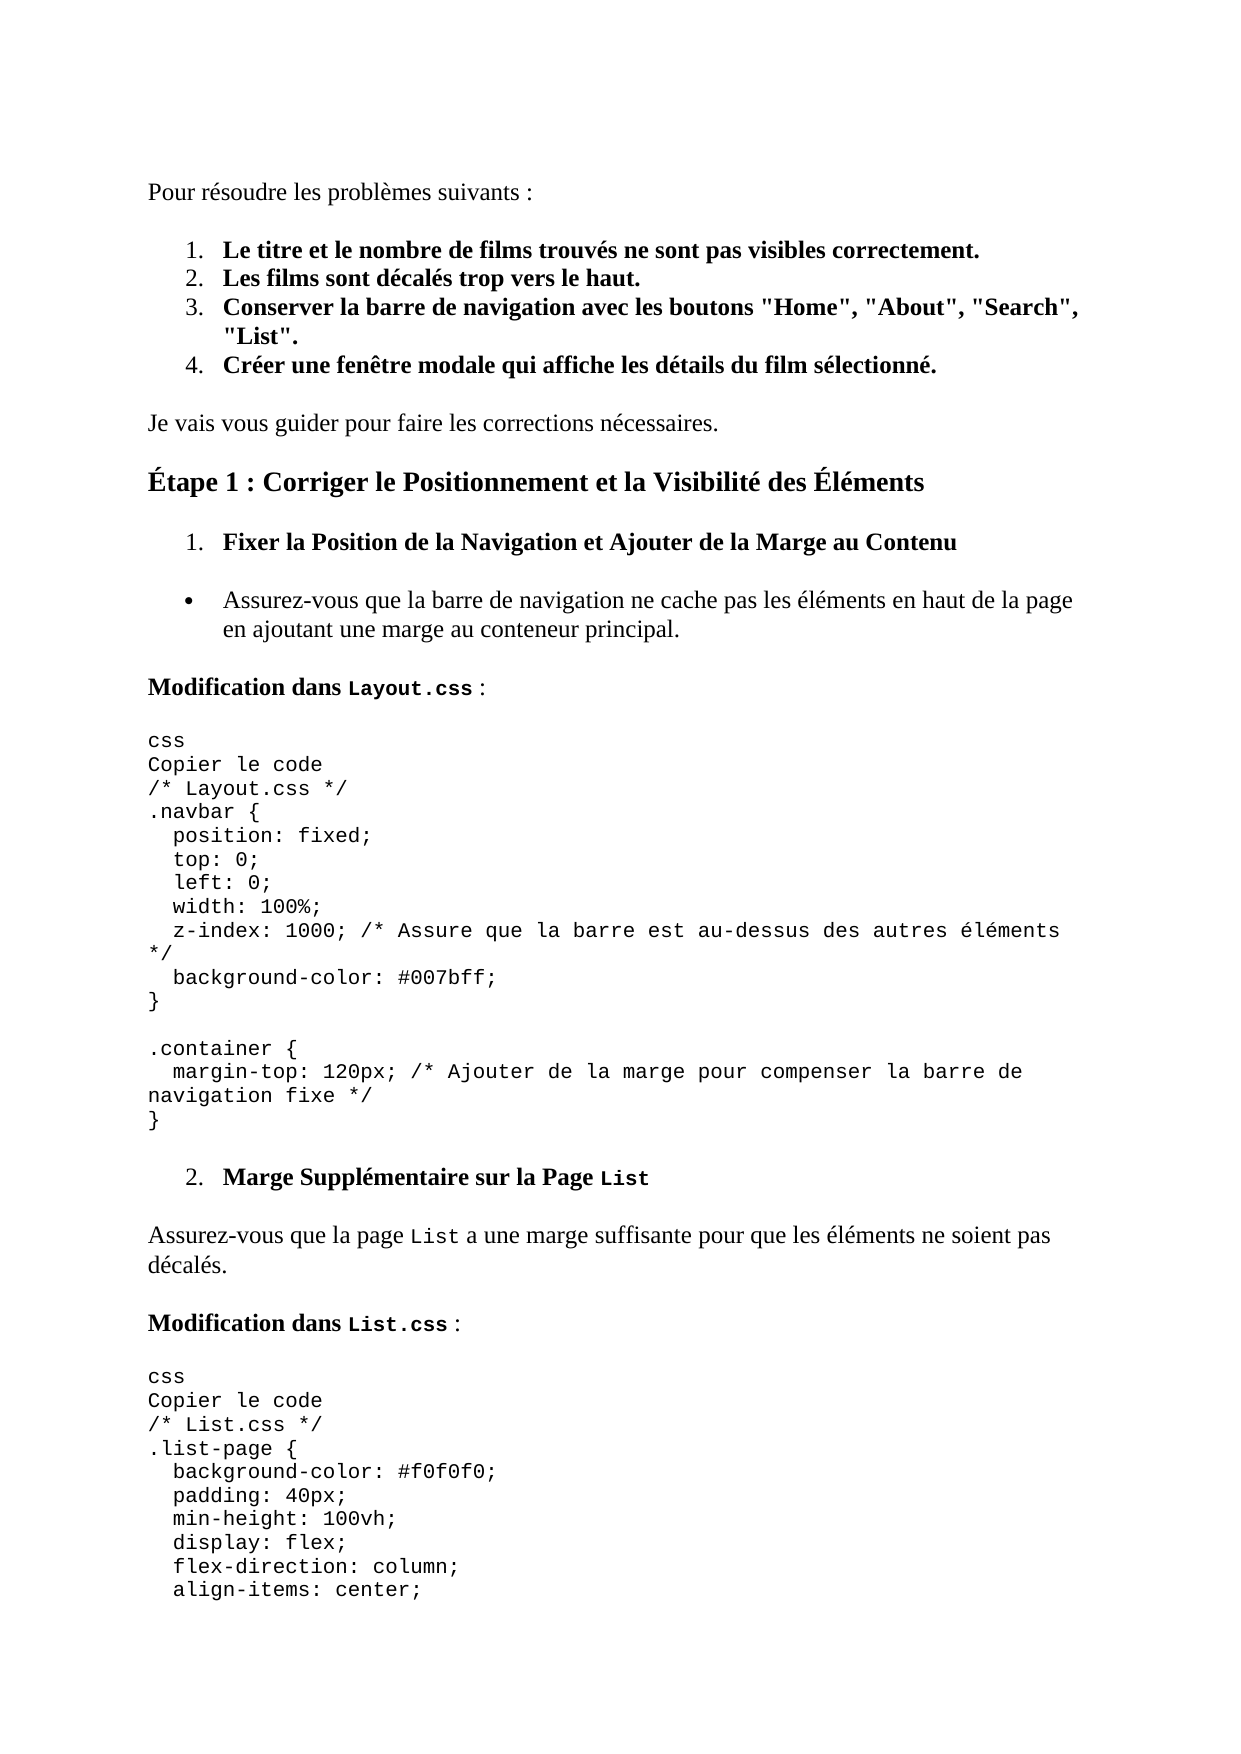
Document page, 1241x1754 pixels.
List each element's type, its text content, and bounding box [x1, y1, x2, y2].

text position: fixed; [148, 825, 1093, 849]
text Étape 1 : Corriger le Positionnement et la Visibilité des Éléments [148, 466, 1093, 498]
text flex-direction: column; [148, 1556, 1093, 1579]
text background-color: #f0f0f0; [148, 1461, 1093, 1485]
text margin-top: 120px; /* Ajouter de la marge pour compenser la barre de navigation fixe */ [148, 1061, 1093, 1109]
text .list-page { [148, 1437, 1093, 1461]
text top: 0; [148, 849, 1093, 872]
text Copier le code [148, 1390, 1093, 1414]
text min-height: 100vh; [148, 1508, 1093, 1532]
text .navbar { [148, 801, 1093, 825]
text align-items: center; [148, 1579, 1093, 1603]
text /* List.css */ [148, 1414, 1093, 1437]
list Le titre et le nombre de films trouvés ne sont pas visibles correctement. [185, 235, 1093, 263]
list Fixer la Position de la Navigation et Ajouter de la Marge au Contenu [185, 527, 1093, 556]
text Modification dans Layout.css : [148, 672, 1093, 701]
text padding: 40px; [148, 1485, 1093, 1508]
text background-color: #007bff; [148, 967, 1093, 991]
list Créer une fenêtre modale qui affiche les détails du film sélectionné. [185, 350, 1093, 378]
text left: 0; [148, 872, 1093, 896]
list Assurez-vous que la barre de navigation ne cache pas les éléments en haut de la page en ajoutant une marge au conteneur principal. [185, 585, 1093, 642]
text } [148, 1109, 1093, 1132]
text z-index: 1000; /* Assure que la barre est au-dessus des autres éléments */ [148, 919, 1093, 967]
text /* Layout.css */ [148, 778, 1093, 801]
text } [148, 991, 1093, 1014]
text css [148, 730, 1093, 754]
text css [148, 1367, 1093, 1390]
list Marge Supplémentaire sur la Page List [185, 1162, 1093, 1191]
list Les films sont décalés trop vers le haut. [185, 263, 1093, 292]
text Pour résoudre les problèmes suivants : [148, 177, 1093, 206]
text Je vais vous guider pour faire les corrections nécessaires. [148, 408, 1093, 436]
text Copier le code [148, 754, 1093, 778]
text .container { [148, 1038, 1093, 1061]
text Modification dans List.css : [148, 1308, 1093, 1337]
list Conserver la barre de navigation avec les boutons "Home", "About", "Search", "List". [185, 292, 1093, 350]
text width: 100%; [148, 896, 1093, 919]
text display: flex; [148, 1532, 1093, 1556]
text Assurez-vous que la page List a une marge suffisante pour que les éléments ne soient pas décalés. [148, 1220, 1093, 1279]
